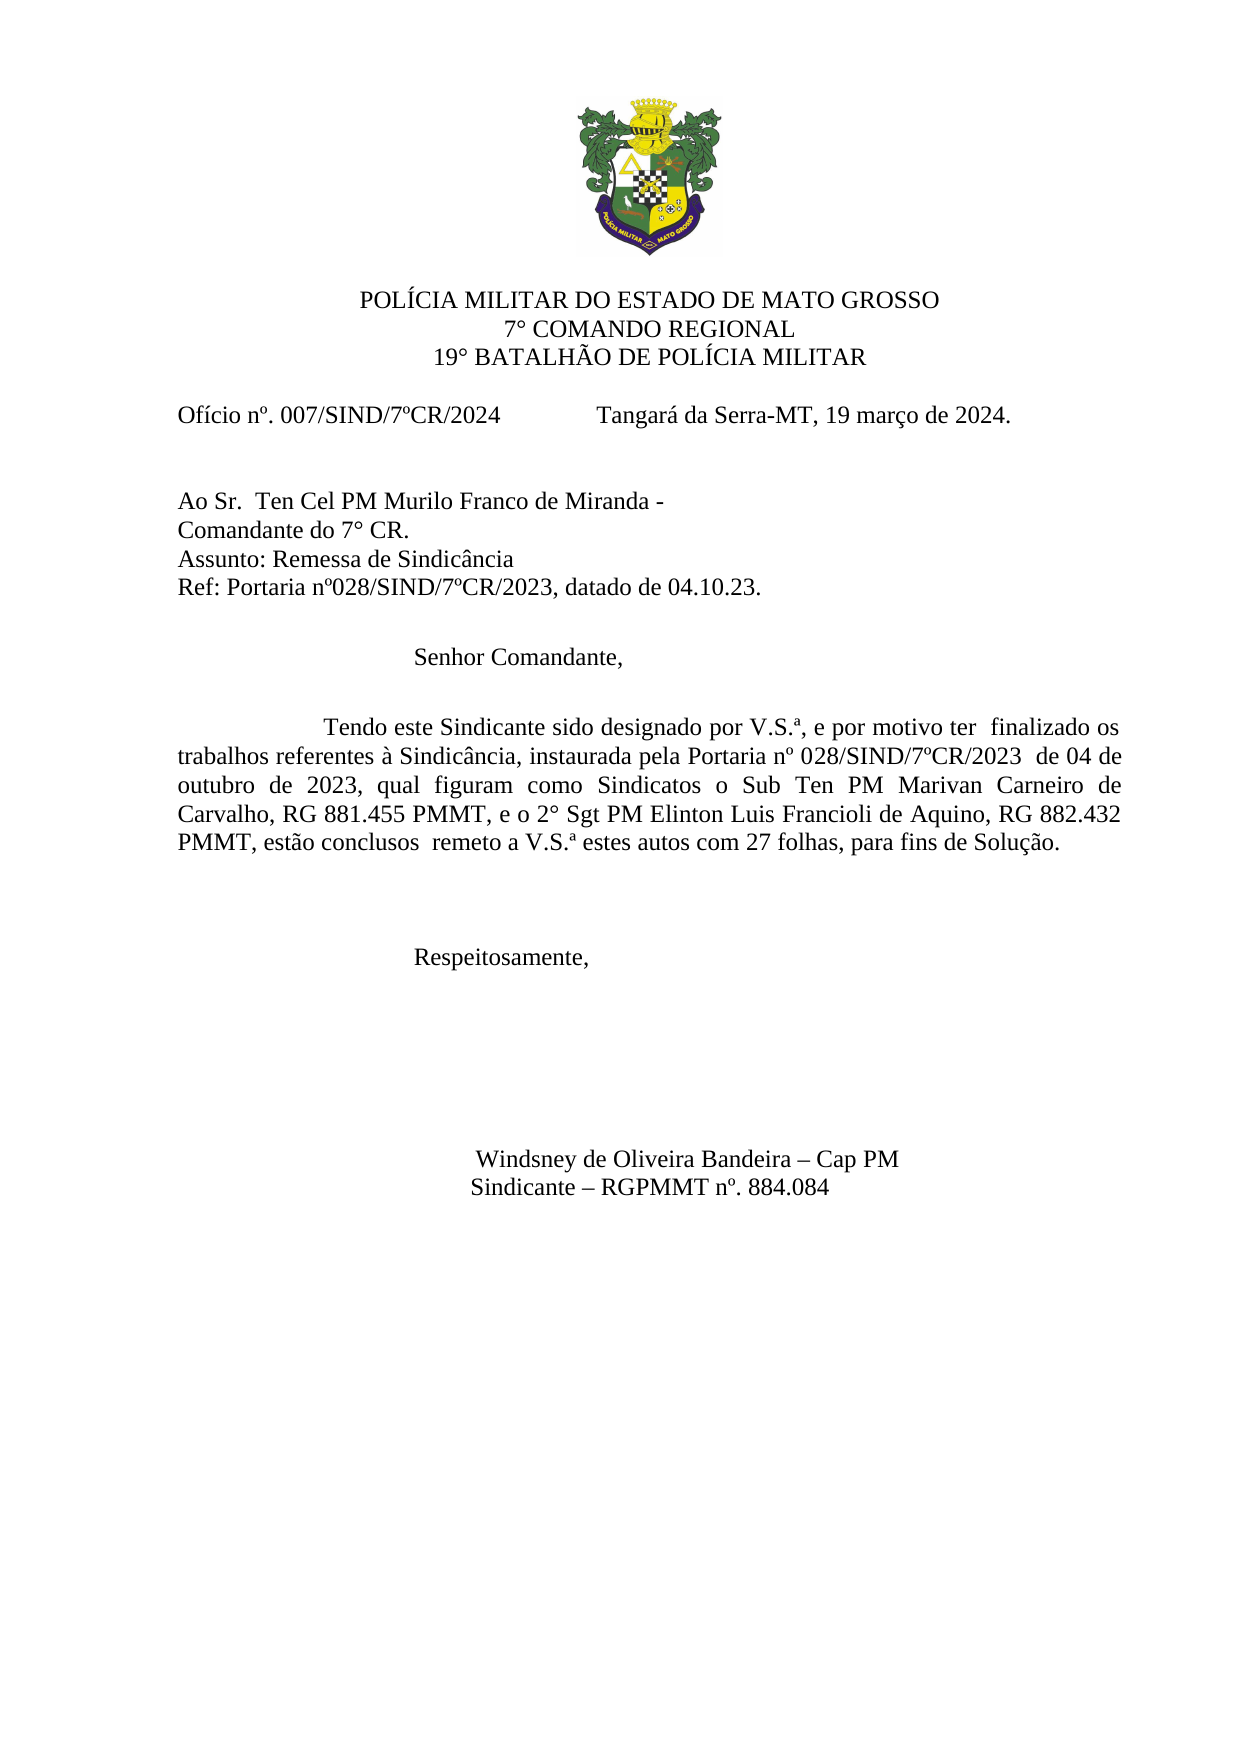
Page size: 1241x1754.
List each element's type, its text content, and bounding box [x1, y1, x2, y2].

text Respeitosamente, [177, 942, 1134, 971]
text Ref: Portaria nº028/SIND/7ºCR/2023, datado de 04.10.23. [177, 572, 1122, 601]
text 7° COMANDO REGIONAL [177, 314, 1122, 342]
text Ao Sr. Ten Cel PM Murilo Franco de Miranda - [177, 486, 1122, 515]
list Windsney de Oliveira Bandeira – Cap PM [177, 1144, 1122, 1172]
picture [576, 96, 724, 257]
text Ofício nº. 007/SIND/7ºCR/2024 Tangará da Serra-MT, 19 março de 2024. [177, 400, 1122, 429]
text Senhor Comandante, [177, 642, 1122, 671]
text Assunto: Remessa de Sindicância [177, 544, 1122, 572]
text POLÍCIA MILITAR DO ESTADO DE MATO GROSSO [177, 285, 1122, 314]
text 19° BATALHÃO DE POLÍCIA MILITAR [177, 342, 1122, 371]
text Tendo este Sindicante sido designado por V.S.ª, e por motivo ter finalizado os trabalhos referentes à Sindicância, instaurada pela Portaria nº 028/SIND/7ºCR/2023 de 04 de outubro de 2023, qual figuram como Sindicatos o Sub Ten PM Marivan Carneiro de Carvalho, RG 881.455 PMMT, e o 2° Sgt PM Elinton Luis Francioli de Aquino, RG 882.432 PMMT, estão conclusos remeto a V.S.ª estes autos com 27 folhas, para fins de Solução. [177, 712, 1122, 856]
text Comandante do 7° CR. [177, 515, 724, 544]
text Sindicante – RGPMMT nº. 884.084 [177, 1172, 1122, 1201]
